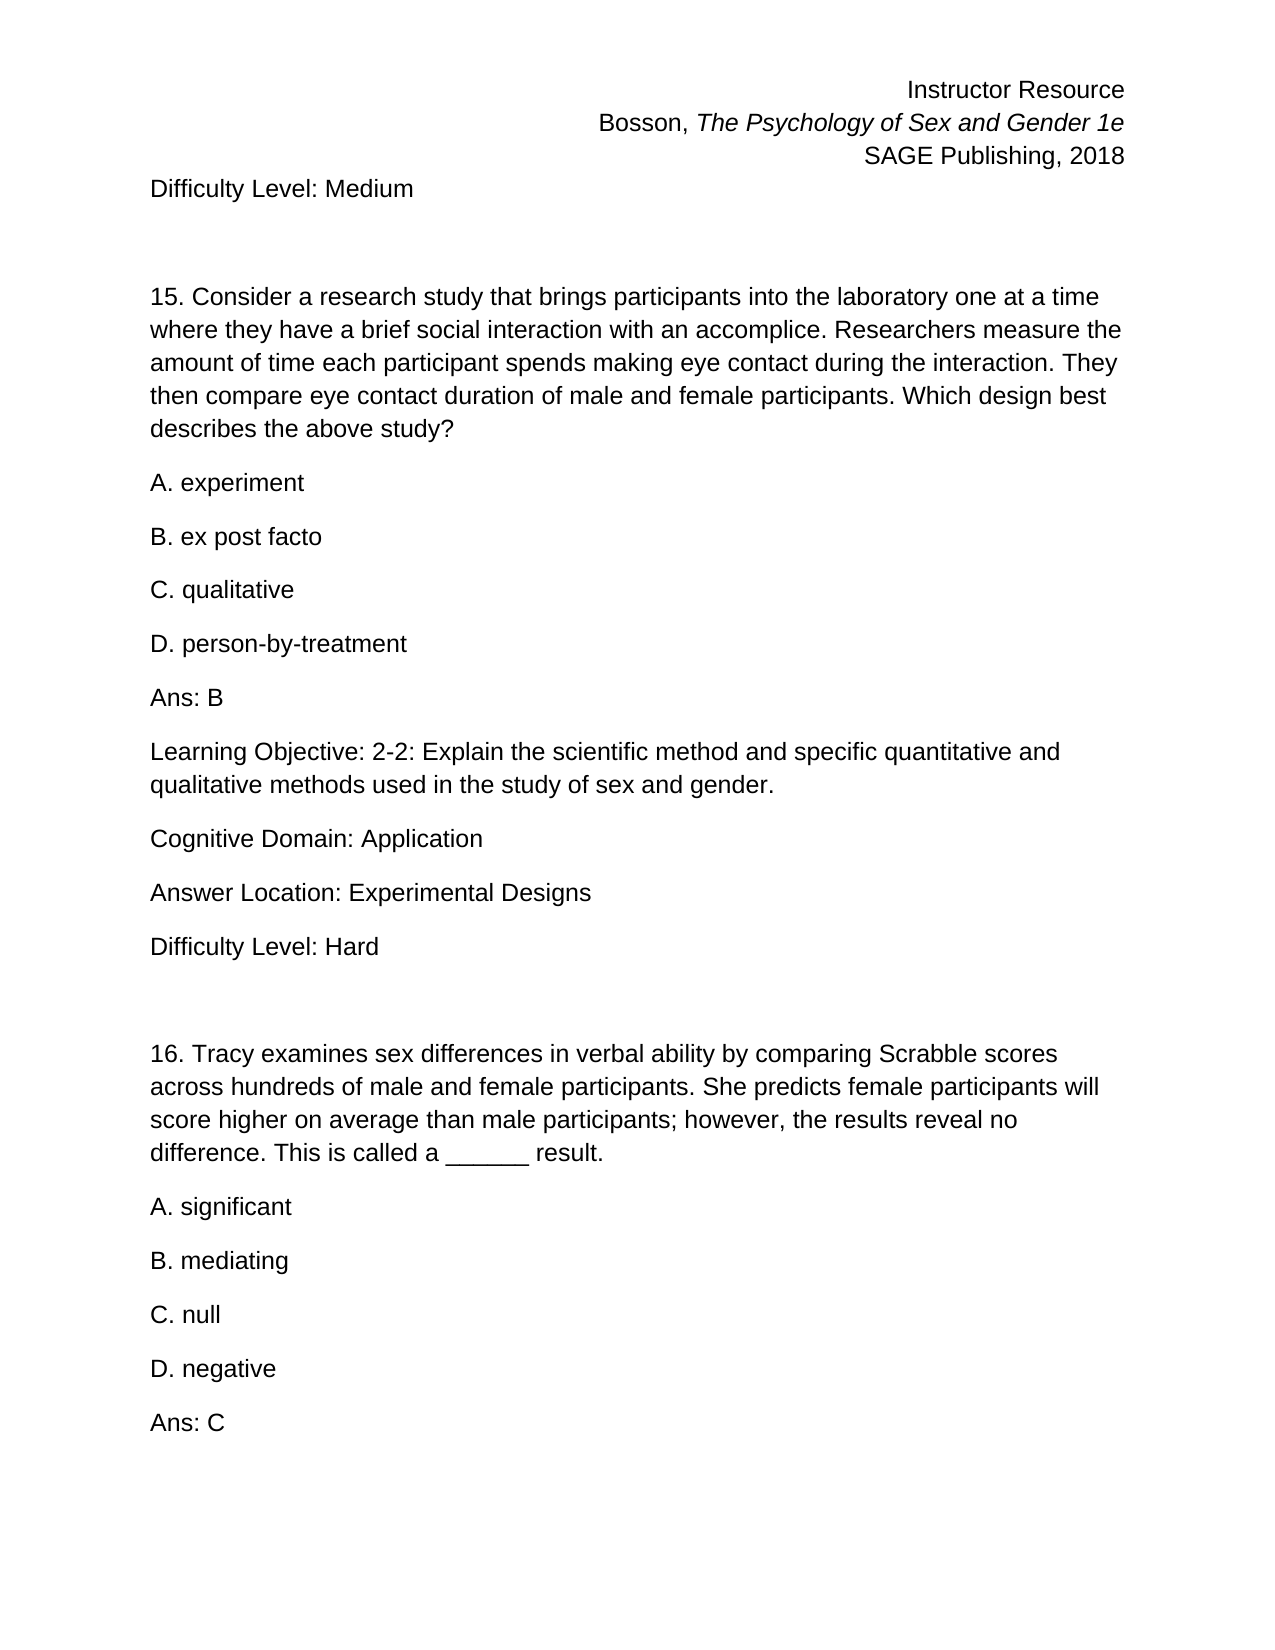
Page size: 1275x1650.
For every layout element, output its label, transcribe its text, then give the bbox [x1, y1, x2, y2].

text D. negative [150, 1354, 1125, 1382]
text Difficulty Level: Medium [150, 174, 1125, 203]
text Ans: C [150, 1408, 1125, 1436]
text B. ex post facto [150, 522, 1125, 550]
text B. mediating [150, 1246, 1125, 1275]
text Ans: B [150, 683, 1125, 712]
text C. null [150, 1300, 1125, 1329]
text Difficulty Level: Hard [150, 932, 1125, 960]
text Learning Objective: 2-2: Explain the scientific method and specific quantitative and qualitative methods used in the study of sex and gender. [150, 737, 1125, 799]
text 15. Consider a research study that brings participants into the laboratory one at a time where they have a brief social interaction with an accomplice. Researchers measure the amount of time each participant spends making eye contact during the interaction. They then compare eye contact duration of male and female participants. Which design best describes the above study? [150, 282, 1125, 443]
text Cognitive Domain: Application [150, 824, 1125, 853]
text Answer Location: Experimental Designs [150, 878, 1125, 906]
text A. significant [150, 1192, 1125, 1221]
text D. person-by-treatment [150, 629, 1125, 658]
text C. qualitative [150, 575, 1125, 604]
text A. experiment [150, 468, 1125, 496]
text 16. Tracy examines sex differences in verbal ability by comparing Scrabble scores across hundreds of male and female participants. She predicts female participants will score higher on average than male participants; however, the results reveal no difference. This is called a ______ result. [150, 1039, 1125, 1167]
